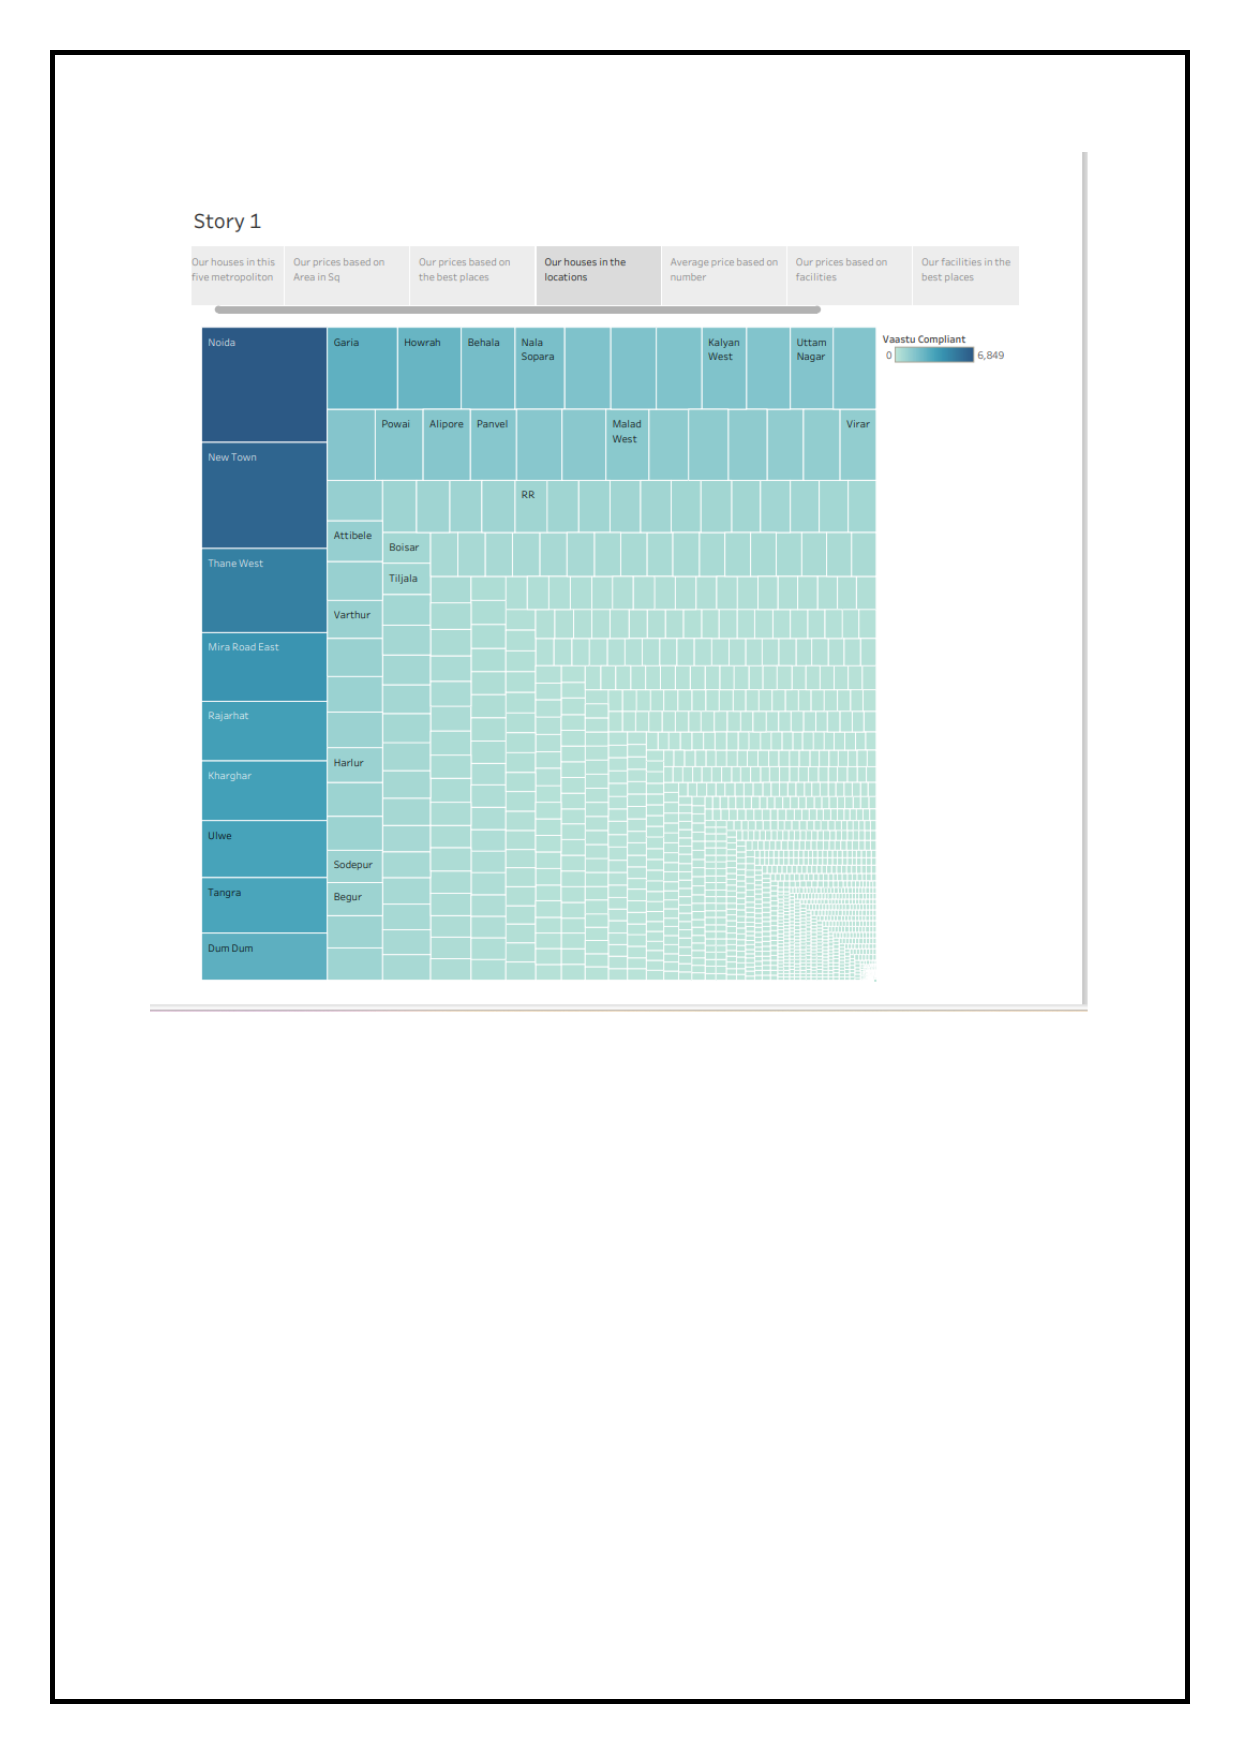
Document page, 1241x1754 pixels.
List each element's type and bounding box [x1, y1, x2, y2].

picture [150, 152, 1088, 1012]
